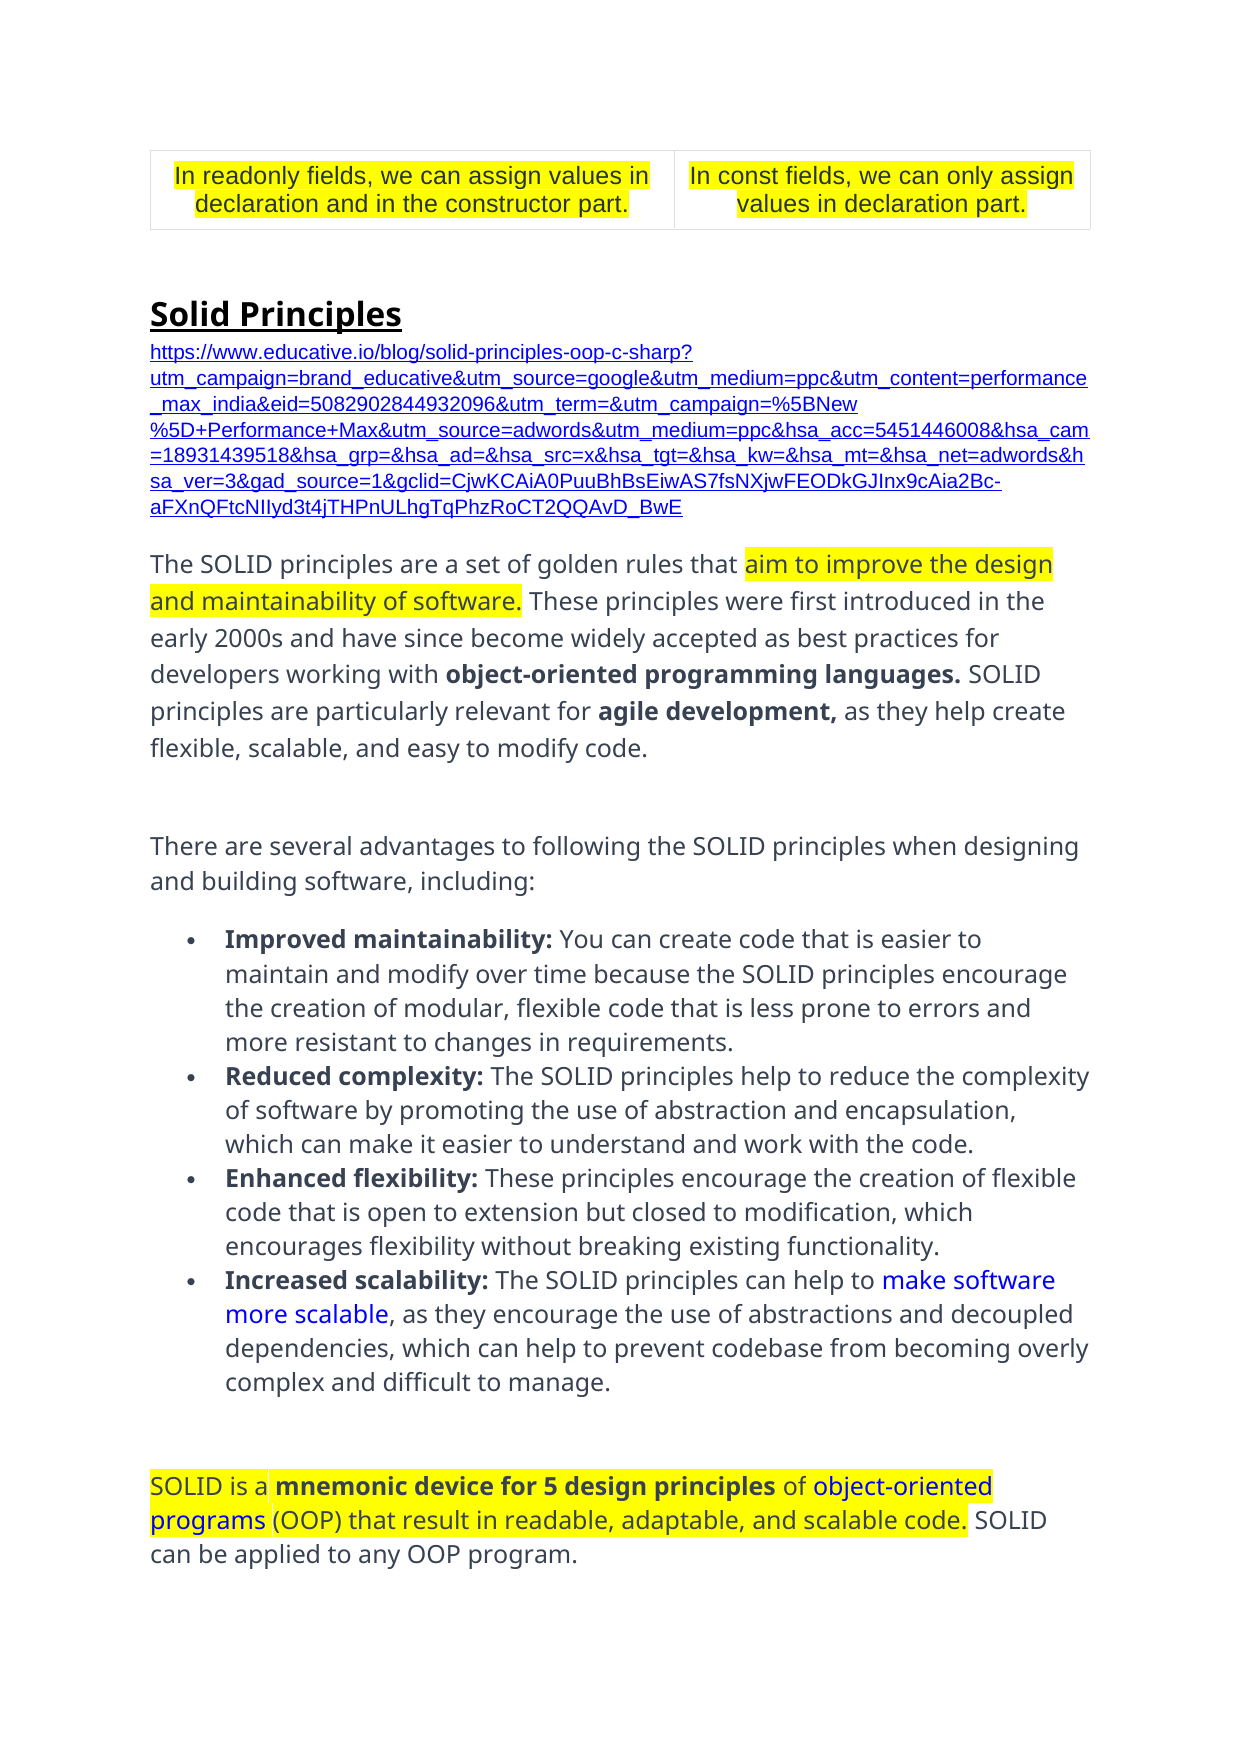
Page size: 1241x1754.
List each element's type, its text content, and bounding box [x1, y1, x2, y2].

table_cell In const fields, we can only assign values in declaration part. [675, 151, 1090, 228]
text SOLID is a mnemonic device for 5 design principles of object-oriented programs (OOP) that result in readable, adaptable, and scalable code. SOLID can be applied to any OOP program. [150, 1469, 1090, 1571]
list Reduced complexity: The SOLID principles help to reduce the complexity of software by promoting the use of abstraction and encapsulation, which can make it easier to understand and work with the code. [187, 1058, 1090, 1161]
list Increased scalability: The SOLID principles can help to make software more scalable, as they encourage the use of abstractions and decoupled dependencies, which can help to prevent codebase from becoming overly complex and difficult to manage. [187, 1263, 1090, 1399]
list Improved maintainability: You can create code that is easier to maintain and modify over time because the SOLID principles encourage the creation of modular, flexible code that is less prone to errors and more resistant to changes in requirements. [187, 922, 1090, 1058]
text The SOLID principles are a set of golden rules that aim to improve the design and maintainability of software. These principles were first introduced in the early 2000s and have since become widely accepted as best practices for developers working with object-oriented programming languages. SOLID principles are particularly relevant for agile development, as they help create flexible, scalable, and easy to modify code. [150, 547, 1090, 764]
text There are several advantages to following the SOLID principles when designing and building software, including: [150, 829, 1090, 897]
text Solid Principles [150, 291, 1090, 336]
table_cell In readonly fields, we can assign values in declaration and in the constructor part. [151, 151, 674, 228]
list Enhanced flexibility: These principles encourage the creation of flexible code that is open to extension but closed to modification, which encourages flexibility without breaking existing functionality. [187, 1161, 1090, 1263]
